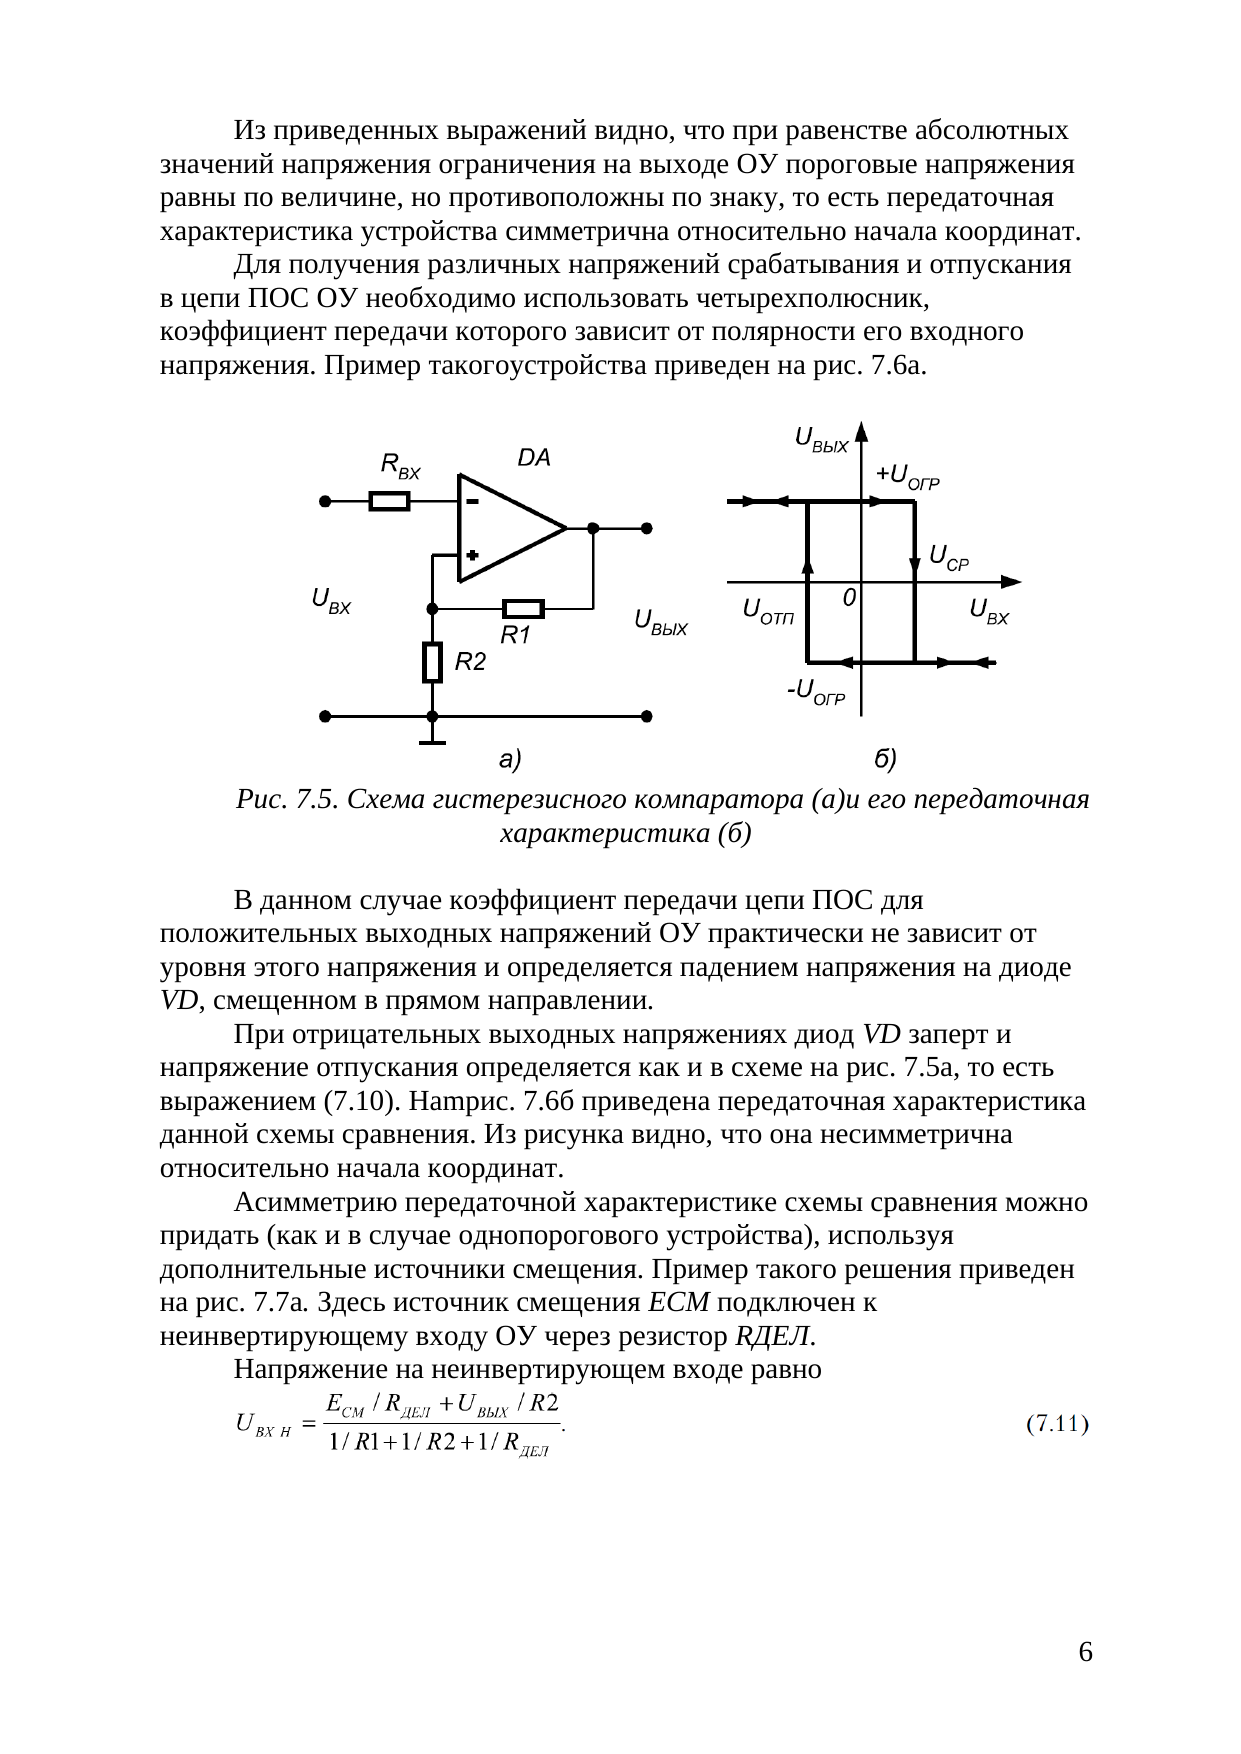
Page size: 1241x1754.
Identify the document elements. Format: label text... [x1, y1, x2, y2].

text Напряжение на неинвертирующем входе равно [159, 1351, 1093, 1385]
text Из приведенных выражений видно, что при равенстве абсолютных значений напряжения ограничения на выходе ОУ пороговые напряжения равны по величине, но противоположны по знаку, то есть передаточная характеристика устройства симметрична относительно начала координат. [159, 112, 1093, 246]
text Рис. 7.5. Схема гистерезисного компаратора (а)и его передаточная характеристика (б) [159, 781, 1093, 848]
picture [233, 1385, 1096, 1468]
picture [302, 414, 1024, 782]
text При отрицательных выходных напряжениях диод VD заперт и напряжение отпускания определяется как и в схеме на рис. 7.5а, то есть выражением (7.10). Наmрис. 7.6б приведена передаточная характеристика данной схемы сравнения. Из рисунка видно, что она несимметрична относительно начала координат. [159, 1016, 1093, 1184]
text Асимметрию передаточной характеристике схемы сравнения можно придать (как и в случае однопорогового устройства), используя дополнительные источники смещения. Пример такого решения приведен на рис. 7.7а. Здесь источник смещения ЕСМ подключен к неинвертирующему входу ОУ через резистор RДЕЛ. [159, 1184, 1093, 1351]
text В данном случае коэффициент передачи цепи ПОС для положительных выходных напряжений ОУ практически не зависит от уровня этого напряжения и определяется падением напряжения на диоде VD, смещенном в прямом направлении. [159, 882, 1093, 1016]
text Для получения различных напряжений срабатывания и отпускания в цепи ПОС ОУ необходимо использовать четырехполюсник, коэффициент передачи которого зависит от полярности его входного напряжения. Пример такогоустройства приведен на рис. 7.6а. [159, 246, 1093, 381]
